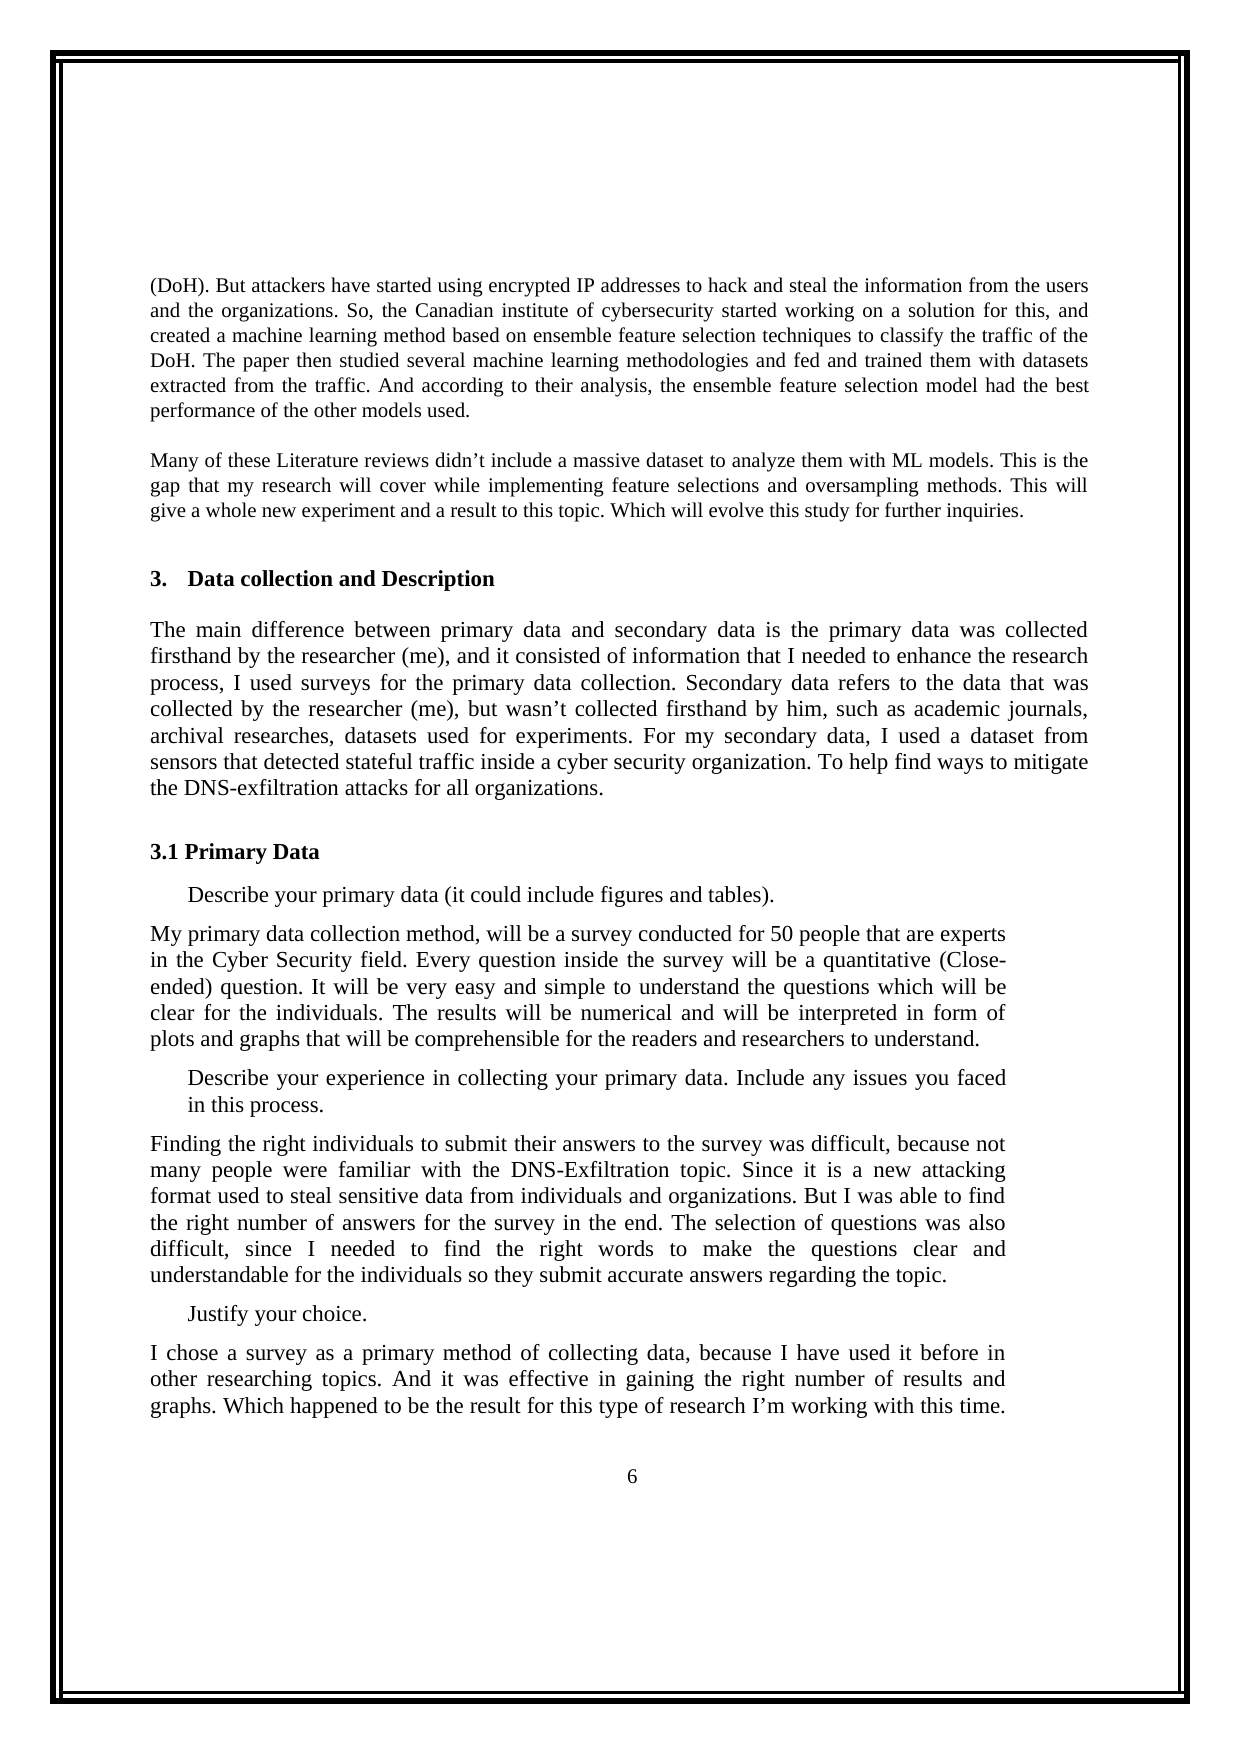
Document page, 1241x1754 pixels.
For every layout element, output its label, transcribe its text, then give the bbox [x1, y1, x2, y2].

subtitle 3.1 Primary Data [150, 838, 1090, 864]
text My primary data collection method, will be a survey conducted for 50 people that are experts in the Cyber Security field. Every question inside the survey will be a quantitative (Close-ended) question. It will be very easy and simple to understand the questions which will be clear for the individuals. The results will be numerical and will be interpreted in form of plots and graphs that will be comprehensible for the readers and researchers to understand. [150, 920, 1008, 1052]
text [150, 272, 1090, 422]
text Describe your primary data (it could include figures and tables). [187, 881, 1008, 908]
text Describe your experience in collecting your primary data. Include any issues you faced in this process. [187, 1064, 1008, 1117]
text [150, 1339, 1008, 1418]
text Many of these Literature reviews didn’t include a massive dataset to analyze them with ML models. This is the gap that my research will cover while implementing feature selections and oversampling methods. This will give a whole new experiment and a result to this topic. Which will evolve this study for further inquiries. [150, 447, 1090, 522]
text Justify your choice. [187, 1300, 1008, 1327]
subtitle Data collection and Description [150, 560, 1090, 591]
text Finding the right individuals to submit their answers to the survey was difficult, because not many people were familiar with the DNS-Exfiltration topic. Since it is a new attacking format used to steal sensitive data from individuals and organizations. But I was able to find the right number of answers for the survey in the end. The selection of questions was also difficult, since I needed to find the right words to make the questions clear and understandable for the individuals so they submit accurate answers regarding the topic. [150, 1129, 1008, 1288]
text The main difference between primary data and secondary data is the primary data was collected firsthand by the researcher (me), and it consisted of information that I needed to enhance the research process, I used surveys for the primary data collection. Secondary data refers to the data that was collected by the researcher (me), but wasn’t collected firsthand by him, such as academic journals, archival researches, datasets used for experiments. For my secondary data, I used a dataset from sensors that detected stateful traffic inside a cyber security organization. To help find ways to mitigate the DNS-exfiltration attacks for all organizations. [150, 616, 1090, 801]
